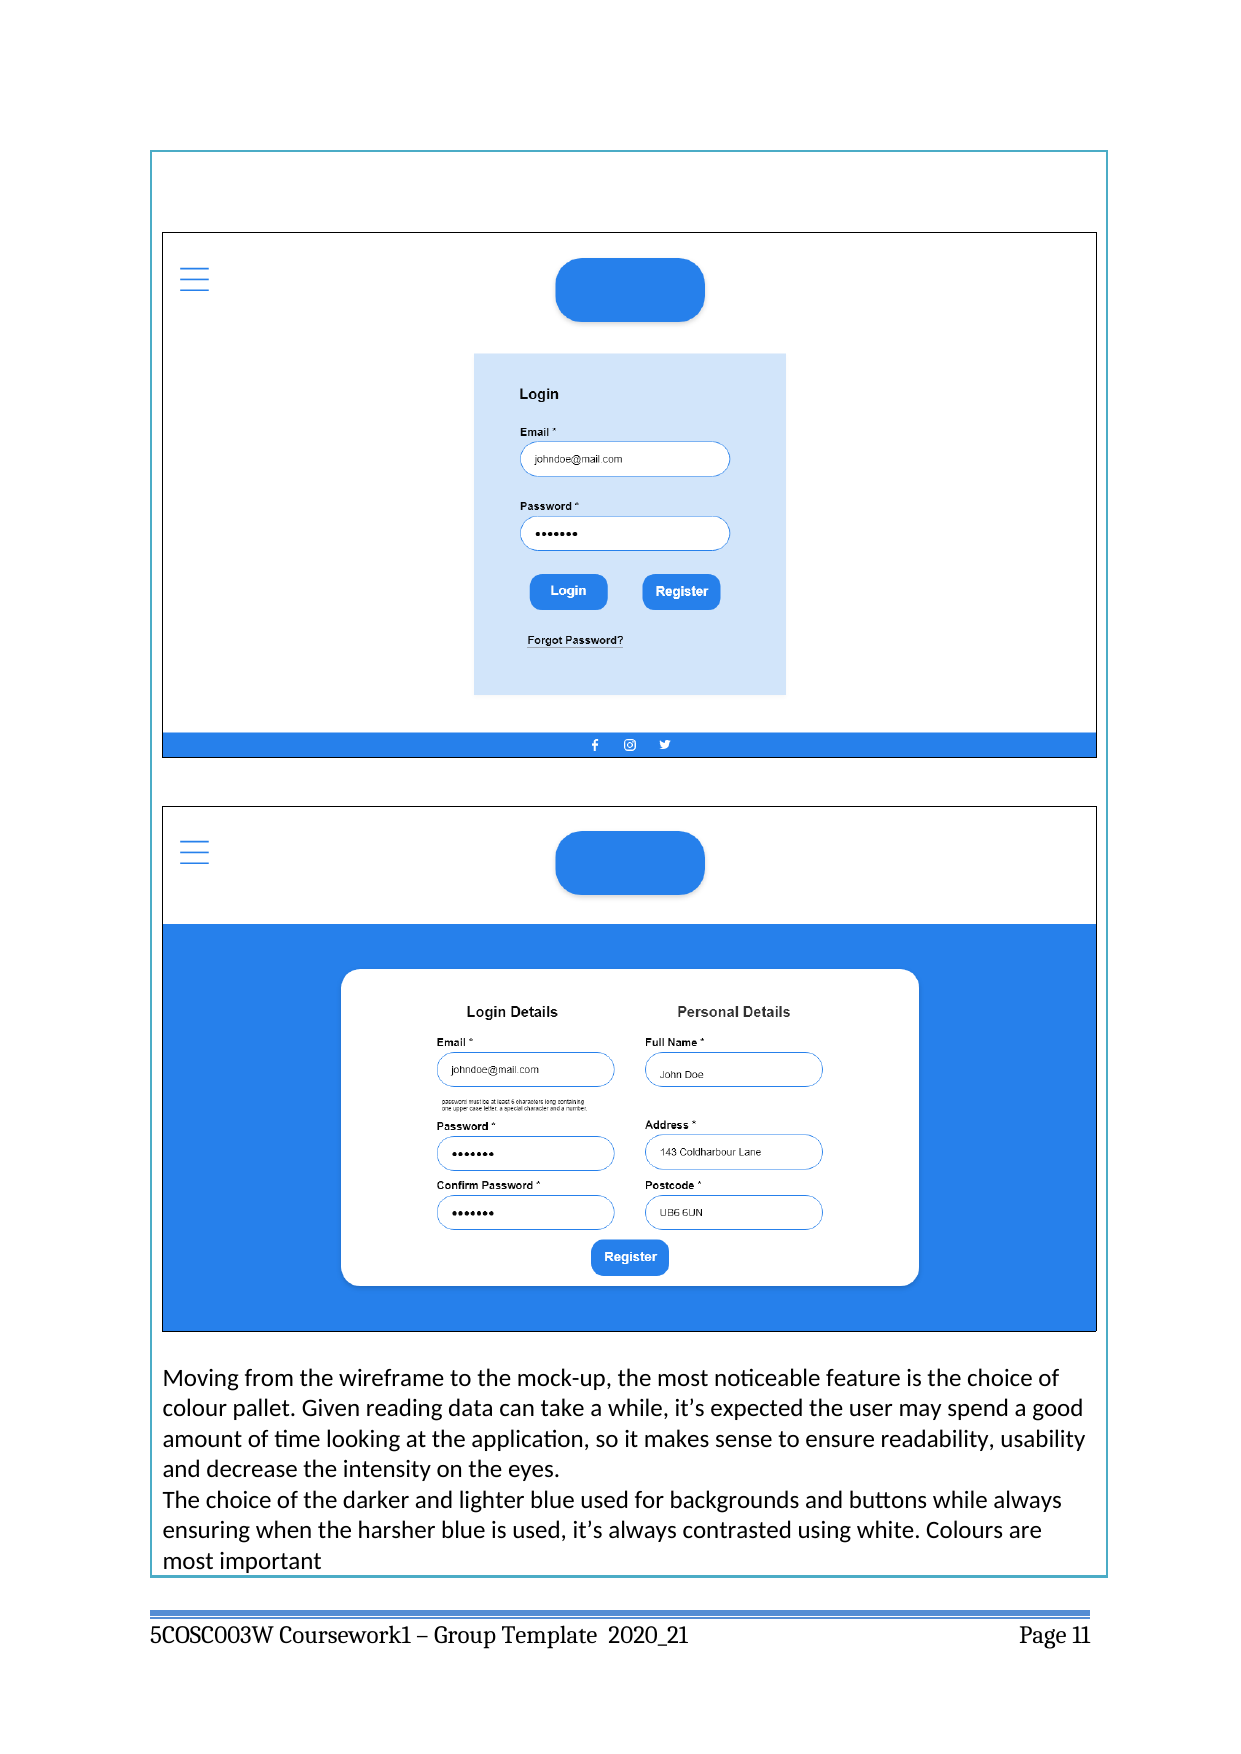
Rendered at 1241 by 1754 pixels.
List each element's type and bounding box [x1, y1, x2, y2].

picture [163, 233, 1096, 757]
picture [163, 807, 1096, 1331]
table_cell [152, 152, 1106, 1575]
